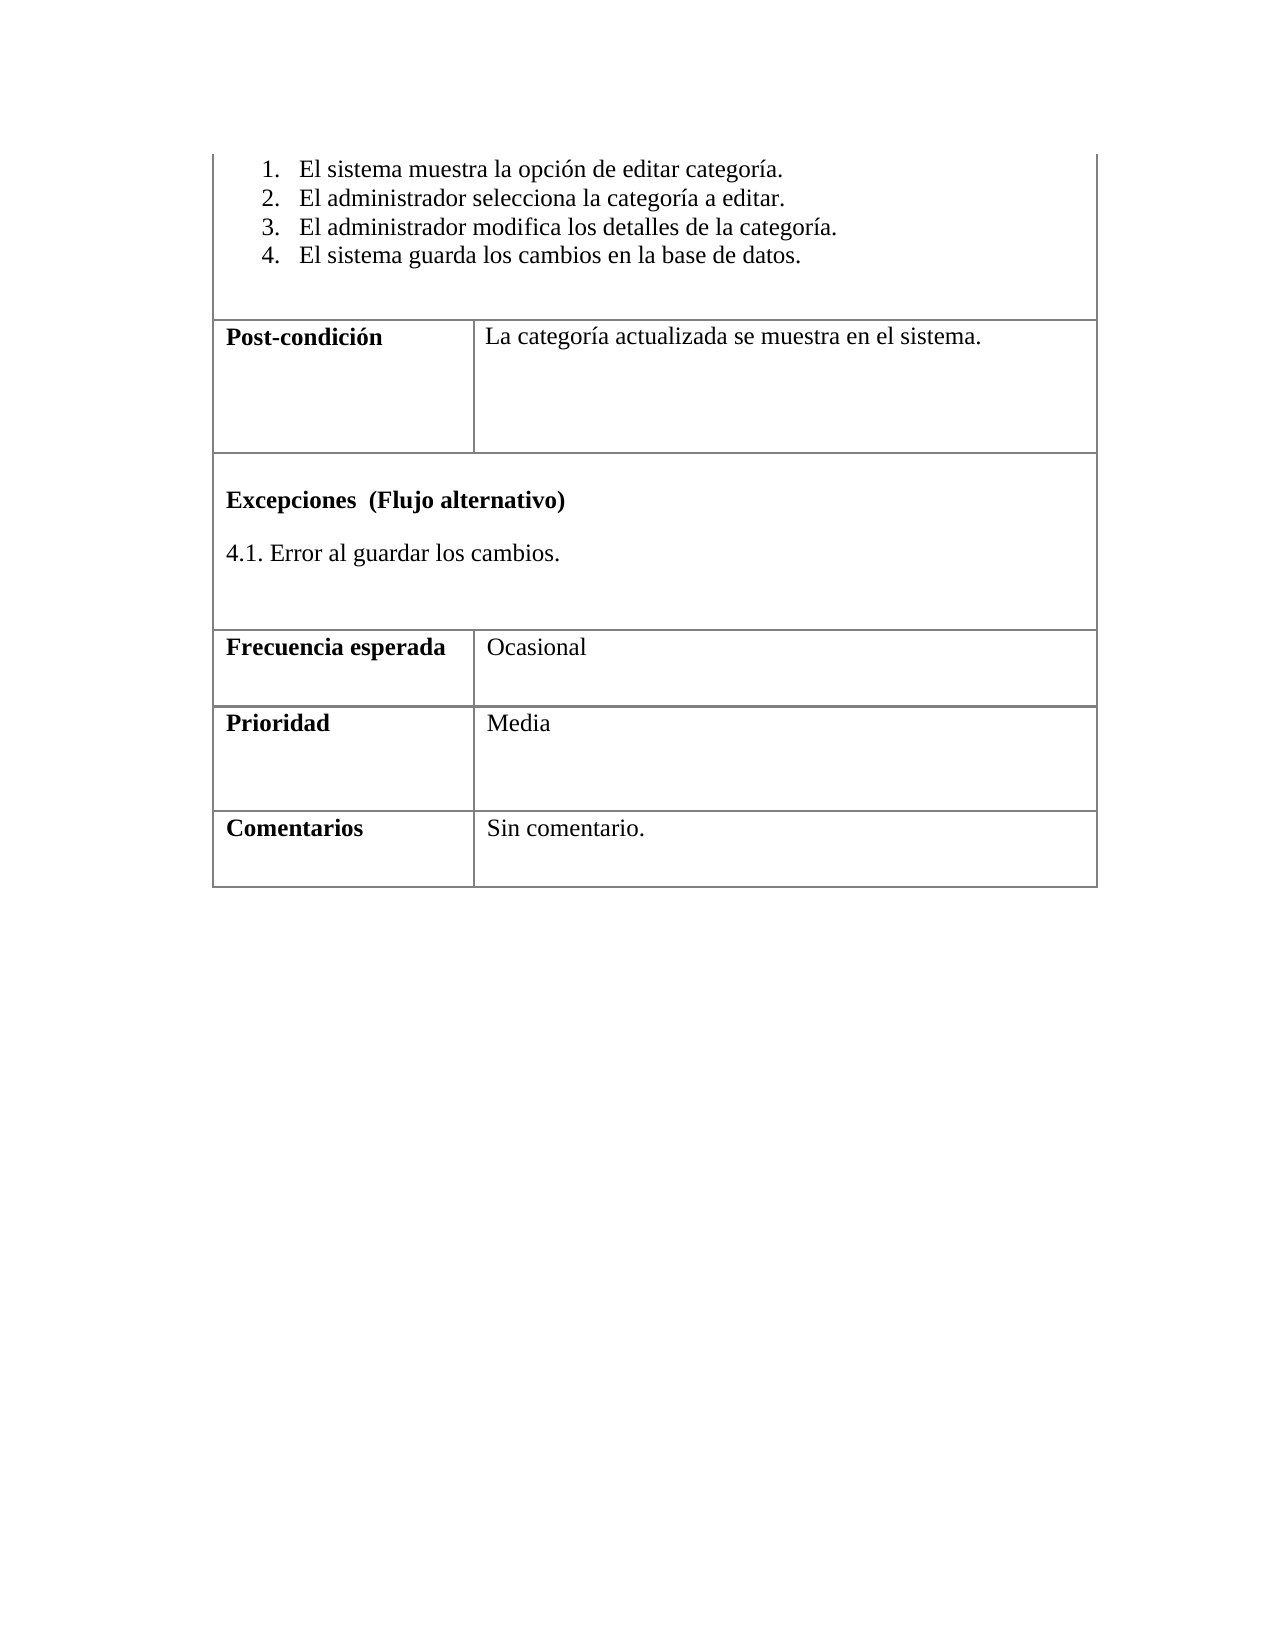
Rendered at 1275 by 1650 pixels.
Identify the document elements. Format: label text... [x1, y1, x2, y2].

table_cell La categoría actualizada se muestra en el sistema. [475, 321, 1096, 452]
table_cell Prioridad [214, 708, 473, 810]
table_header El sistema muestra la opción de editar categoría. El administrador selecciona la categoría a editar. El administrador modifica los detalles de la categoría. El sistema guarda los cambios en la base de datos. [214, 154, 1096, 319]
table_cell Comentarios [214, 812, 473, 886]
table_cell Frecuencia esperada [214, 631, 473, 705]
table_cell Post-condición [214, 321, 473, 452]
table_cell Sin comentario. [475, 812, 1096, 886]
table_cell Excepciones (Flujo alternativo) 4.1. Error al guardar los cambios. [214, 454, 1096, 629]
table_cell Ocasional [475, 631, 1096, 705]
table_cell Media [475, 708, 1096, 810]
